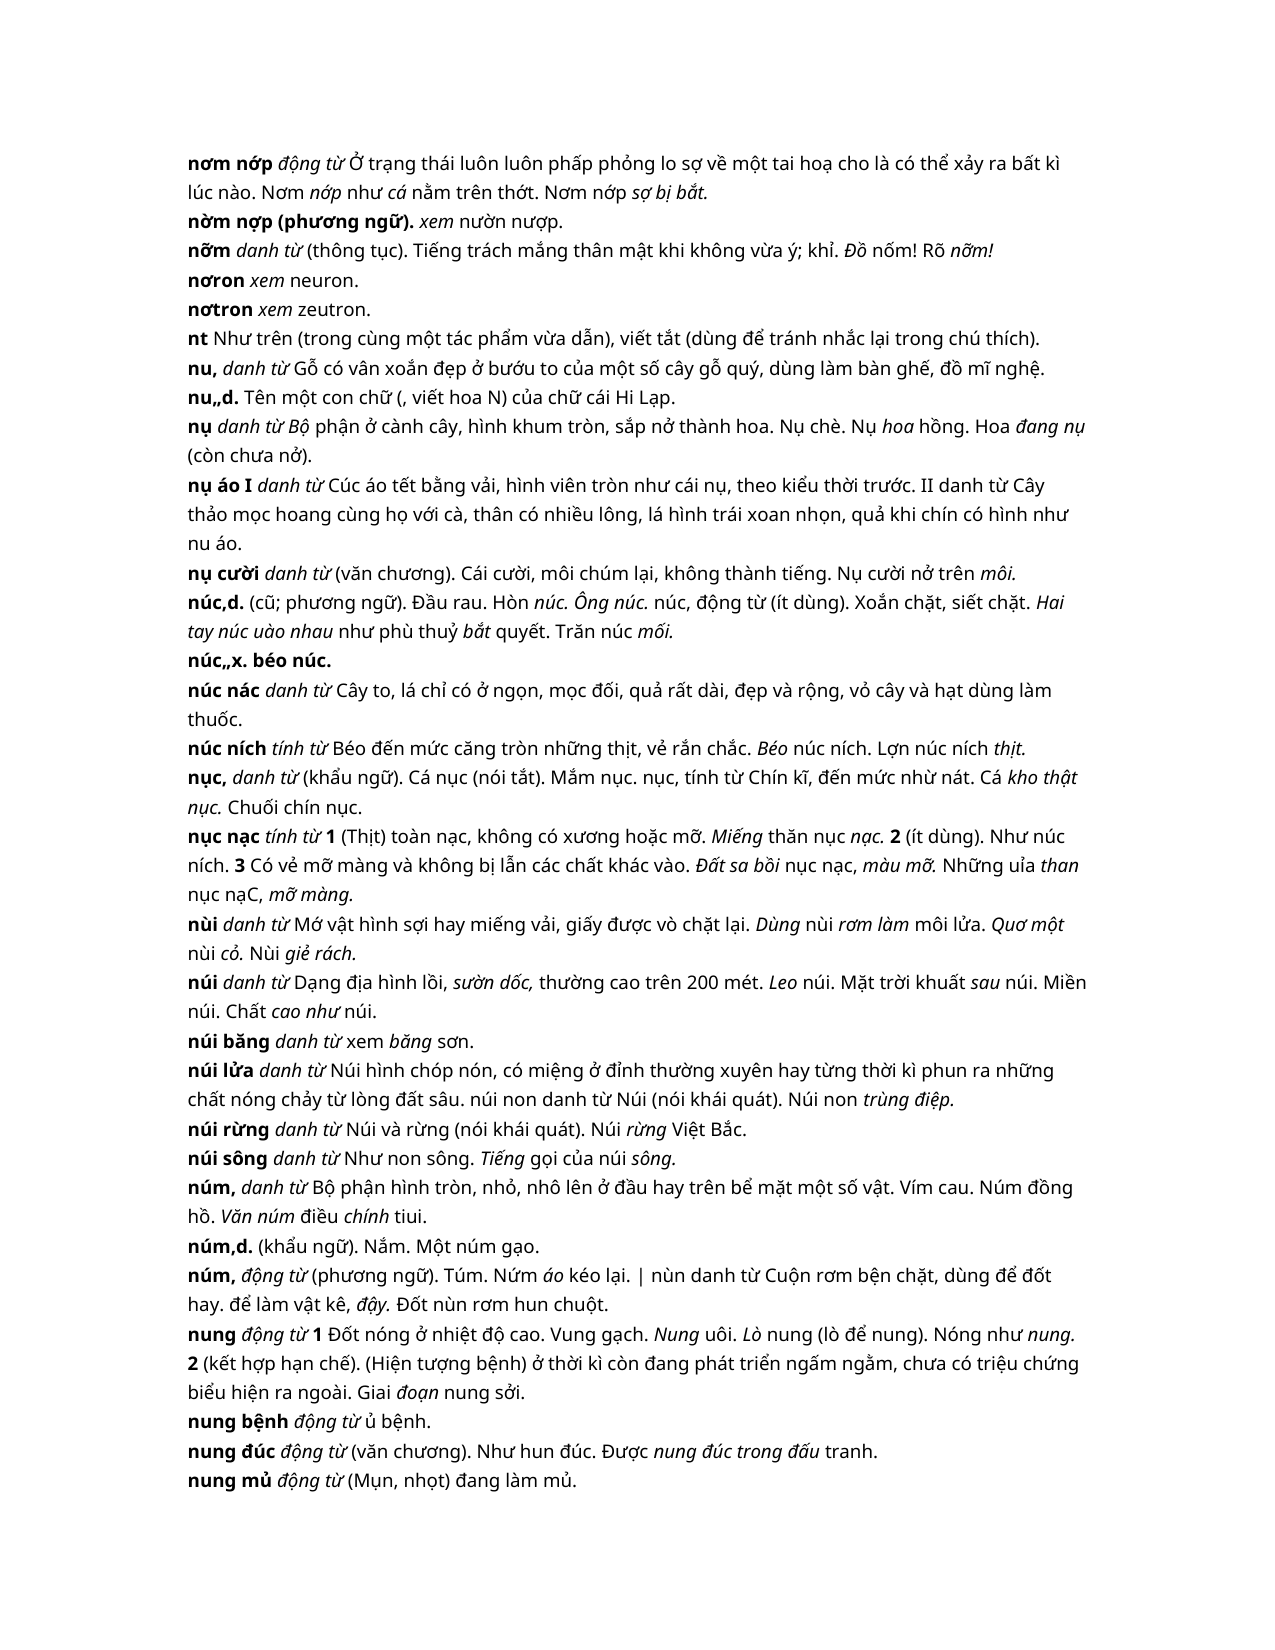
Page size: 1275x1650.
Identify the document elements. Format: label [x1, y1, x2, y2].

text [187, 150, 1087, 1493]
